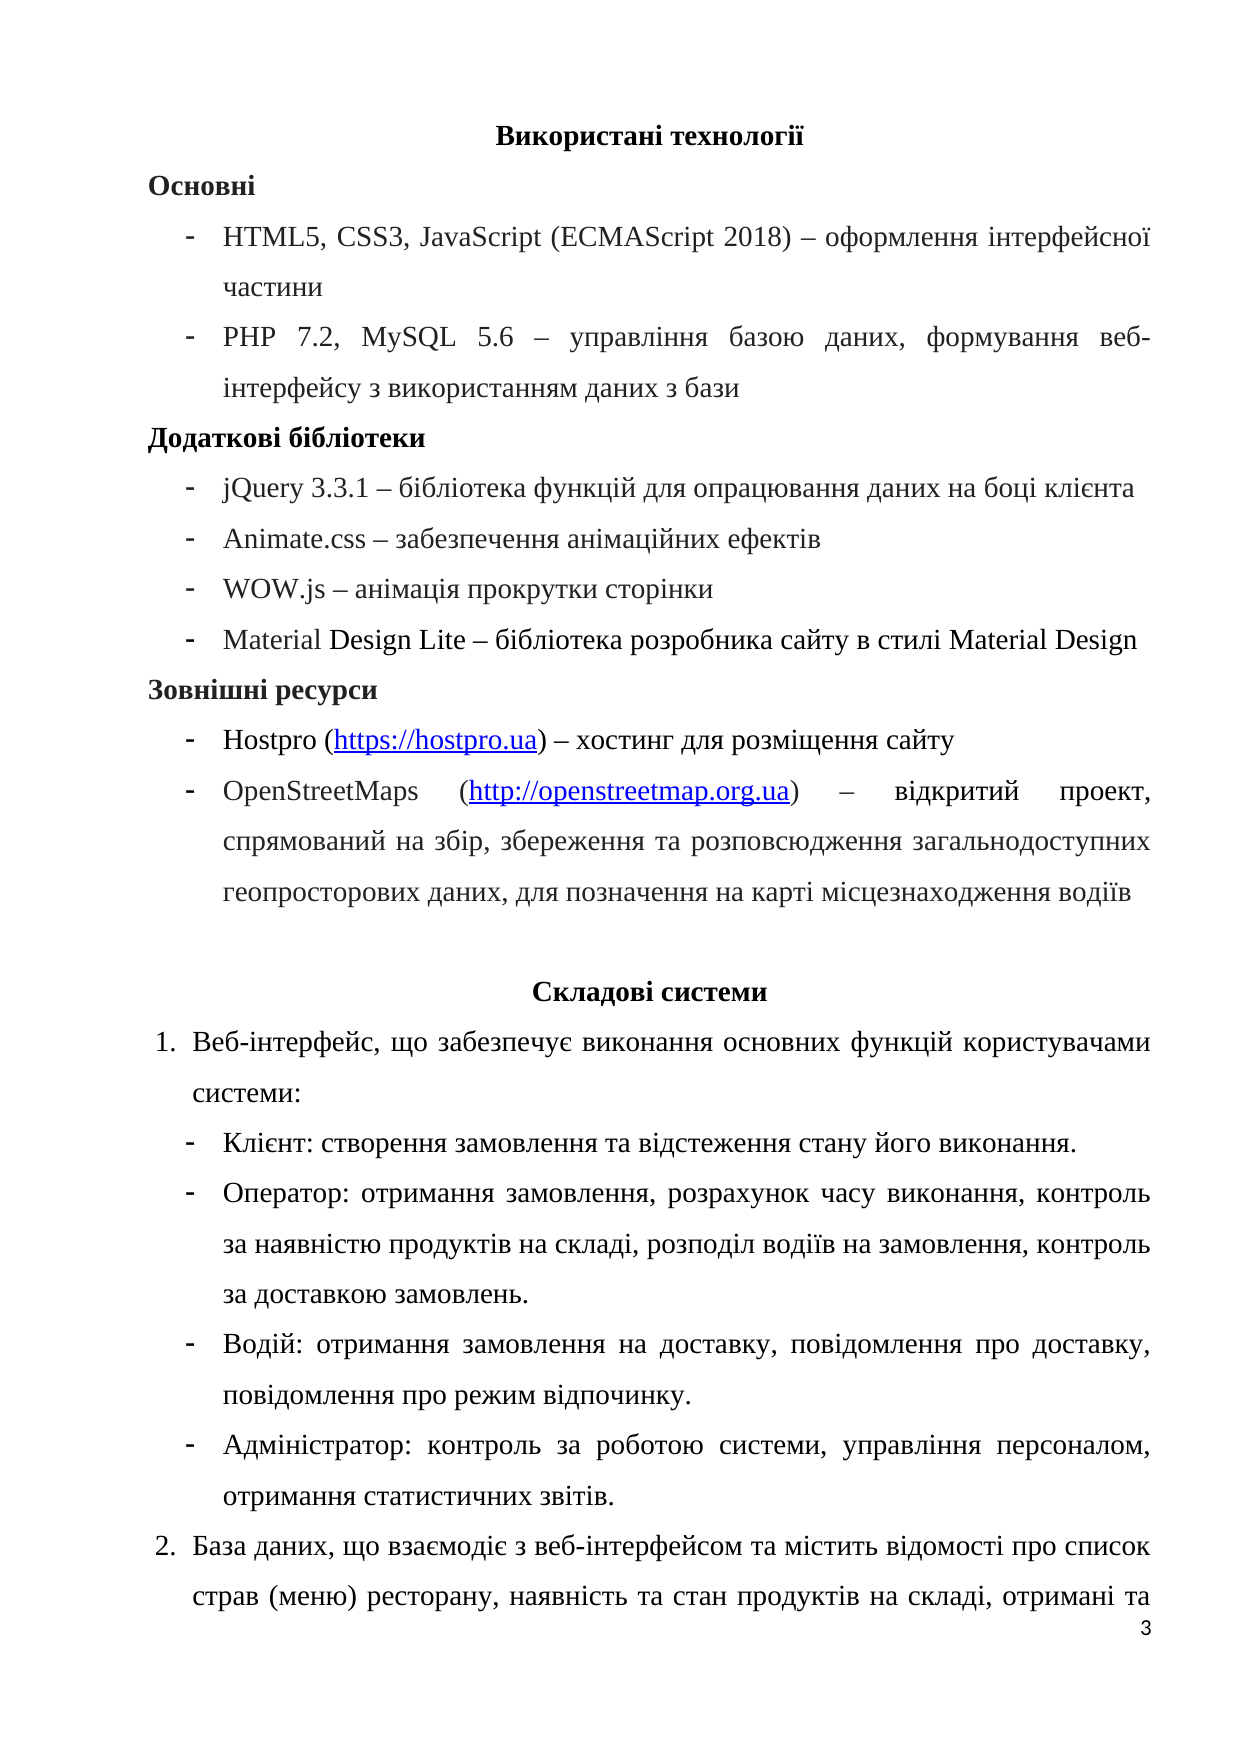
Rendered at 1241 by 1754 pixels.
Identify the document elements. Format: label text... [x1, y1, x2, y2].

list Animate.css – забезпечення анімаційних ефектів [185, 521, 1152, 554]
list Клієнт: створення замовлення та відстеження стану його виконання. [185, 1125, 1152, 1159]
list Водій: отримання замовлення на доставку, повідомлення про доставку, повідомлення про режим відпочинку. [185, 1327, 1152, 1411]
list Material Design Lite – бібліотека розробника сайту в стилі Material Design [185, 622, 1152, 655]
list Адміністратор: контроль за роботою системи, управління персоналом, отримання статистичних звітів. [185, 1427, 1152, 1511]
list OpenStreetMaps (http://openstreetmap.org.ua) – відкритий проект, спрямований на збір, збереження та розповсюдження загальнодоступних геопросторових даних, для позначення на карті місцезнаходження водіїв [185, 773, 1152, 907]
list WOW.js – анімація прокрутки сторінки [185, 571, 1152, 605]
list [154, 1528, 1152, 1612]
list PHP 7.2, MySQL 5.6 – управління базою даних, формування веб-інтерфейсу з використанням даних з бази [185, 319, 1152, 403]
list Оператор: отримання замовлення, розрахунок часу виконання, контроль за наявністю продуктів на складі, розподіл водіїв на замовлення, контроль за доставкою замовлень. [185, 1176, 1152, 1310]
text Зовнішні ресурси [148, 672, 1152, 706]
text Додаткові бібліотеки [148, 420, 1152, 454]
subtitle Складові системи [148, 974, 1152, 1008]
subtitle Використані технології [148, 118, 1152, 152]
list Веб-інтерфейс, що забезпечує виконання основних функцій користувачами системи: [154, 1024, 1152, 1108]
list jQuery 3.3.1 – бібліотека функцій для опрацювання даних на боці клієнта [185, 471, 1152, 504]
list HTML5, CSS3, JavaScript (ECMAScript 2018) – оформлення інтерфейсної частини [185, 219, 1152, 303]
text Основні [148, 168, 1152, 202]
list Hostpro (https://hostpro.ua) – хостинг для розміщення сайту [185, 722, 1152, 756]
